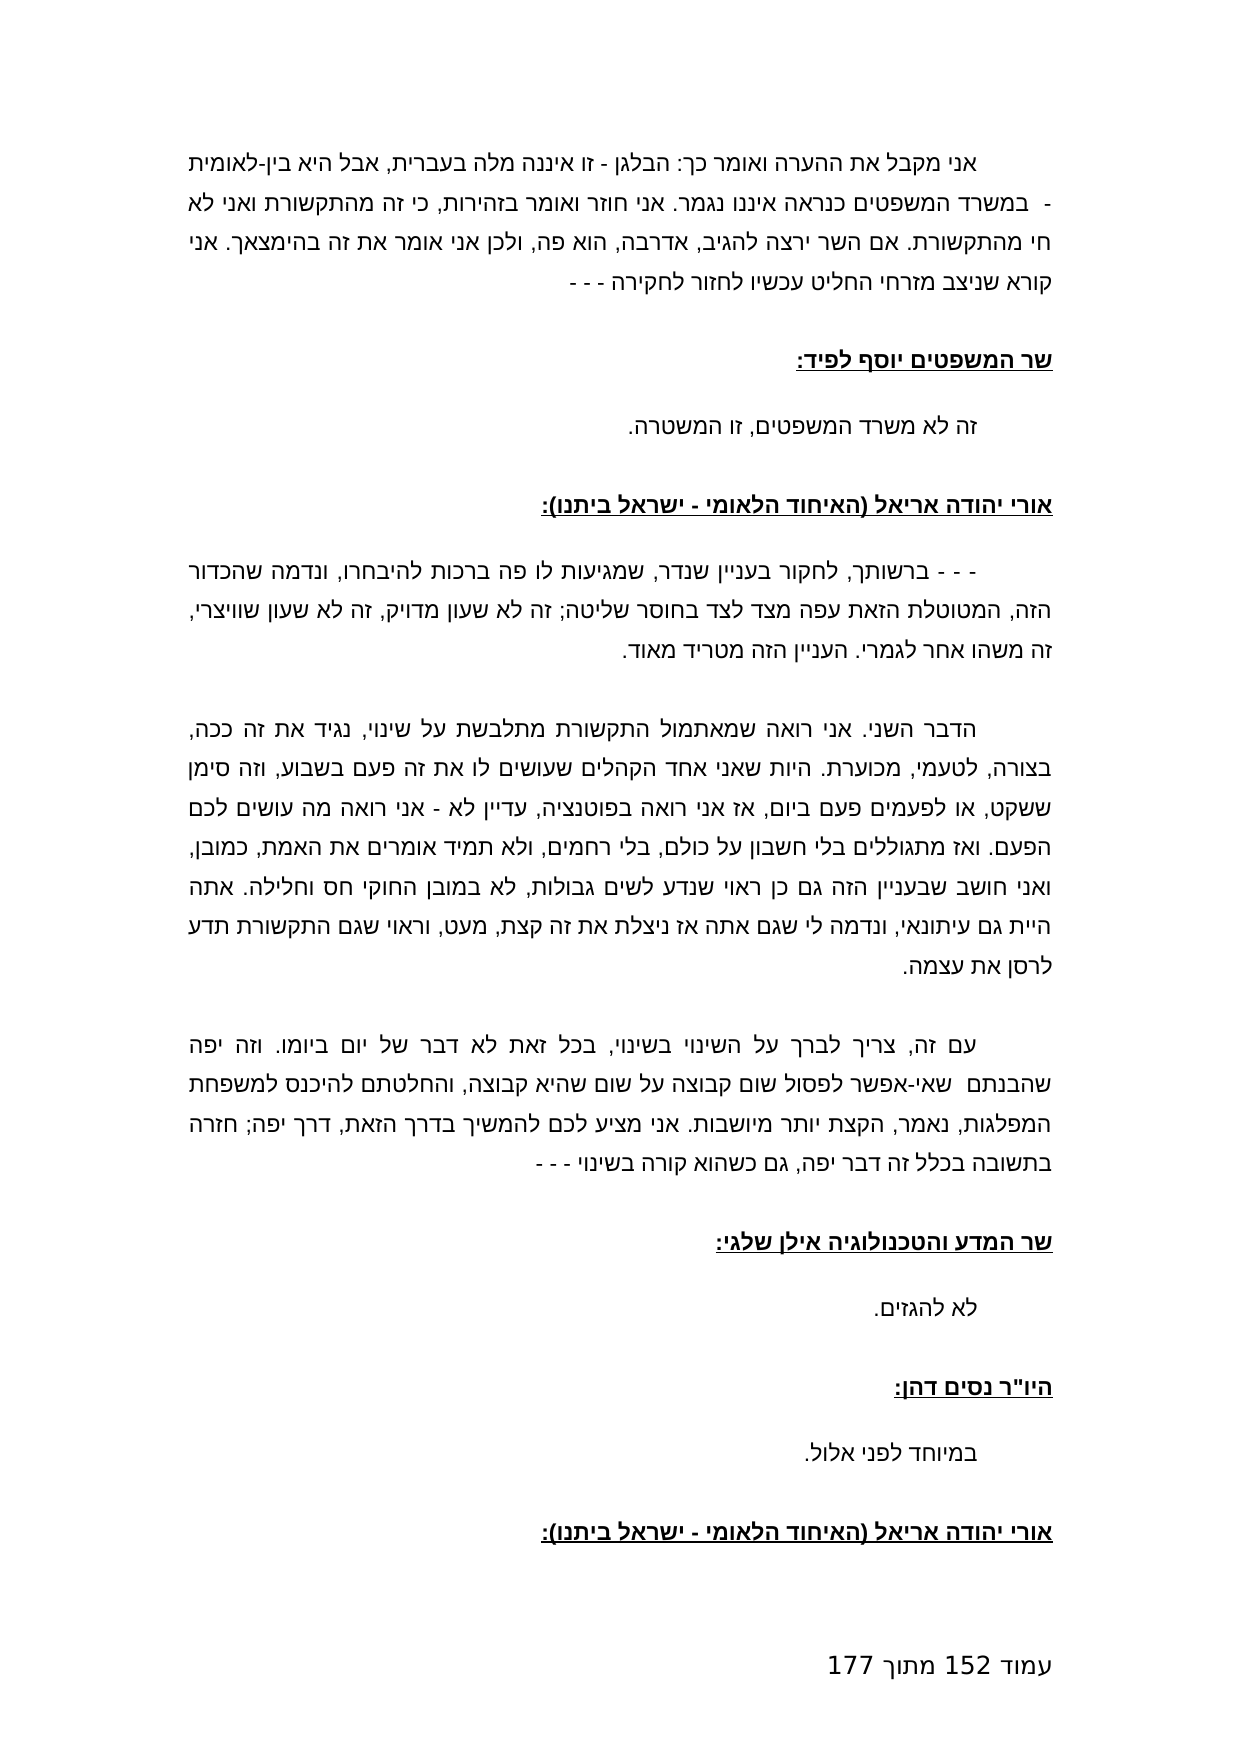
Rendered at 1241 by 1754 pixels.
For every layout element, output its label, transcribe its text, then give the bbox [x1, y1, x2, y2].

text אני מקבל את ההערה ואומר כך: הבלגן - זו איננה מלה בעברית, אבל היא בין-לאומית - במשרד המשפטים כנראה איננו נגמר. אני חוזר ואומר בזהירות, כי זה מהתקשורת ואני לא חי מהתקשורת. אם השר ירצה להגיב, אדרבה, הוא פה, ולכן אני אומר את זה בהימצאך. אני קורא שניצב מזרחי החליט עכשיו לחזור לחקירה - - - [187, 150, 1053, 295]
text הדבר השני. אני רואה שמאתמול התקשורת מתלבשת על שינוי, נגיד את זה ככה, בצורה, לטעמי, מכוערת. היות שאני אחד הקהלים שעושים לו את זה פעם בשבוע, וזה סימן ששקט, או לפעמים פעם ביום, אז אני רואה בפוטנציה, עדיין לא - אני רואה מה עושים לכם הפעם. ואז מתגוללים בלי חשבון על כולם, בלי רחמים, ולא תמיד אומרים את האמת, כמובן, ואני חושב שבעניין הזה גם כן ראוי שנדע לשים גבולות, לא במובן החוקי חס וחלילה. אתה היית גם עיתונאי, ונדמה לי שגם אתה אז ניצלת את זה קצת, מעט, וראוי שגם התקשורת תדע לרסן את עצמה. [187, 716, 1053, 979]
text אורי יהודה אריאל (האיחוד הלאומי - ישראל ביתנו): [187, 492, 1053, 518]
text לא להגזים. [187, 1295, 1053, 1321]
text שר המדע והטכנולוגיה אילן שלגי: [187, 1229, 1053, 1256]
text היו"ר נסים דהן: [187, 1374, 1053, 1400]
text עם זה, צריך לברך על השינוי בשינוי, בכל זאת לא דבר של יום ביומו. וזה יפה שהבנתם שאי-אפשר לפסול שום קבוצה על שום שהיא קבוצה, והחלטתם להיכנס למשפחת המפלגות, נאמר, הקצת יותר מיושבות. אני מציע לכם להמשיך בדרך הזאת, דרך יפה; חזרה בתשובה בכלל זה דבר יפה, גם כשהוא קורה בשינוי - - - [187, 1032, 1053, 1177]
text זה לא משרד המשפטים, זו המשטרה. [187, 413, 1053, 439]
text במיוחד לפני אלול. [187, 1440, 1053, 1466]
text שר המשפטים יוסף לפיד: [187, 347, 1053, 374]
text אורי יהודה אריאל (האיחוד הלאומי - ישראל ביתנו): [187, 1519, 1053, 1545]
text - - - ברשותך, לחקור בעניין שנדר, שמגיעות לו פה ברכות להיבחרו, ונדמה שהכדור הזה, המטוטלת הזאת עפה מצד לצד בחוסר שליטה; זה לא שעון מדויק, זה לא שעון שוויצרי, זה משהו אחר לגמרי. העניין הזה מטריד מאוד. [187, 558, 1053, 663]
